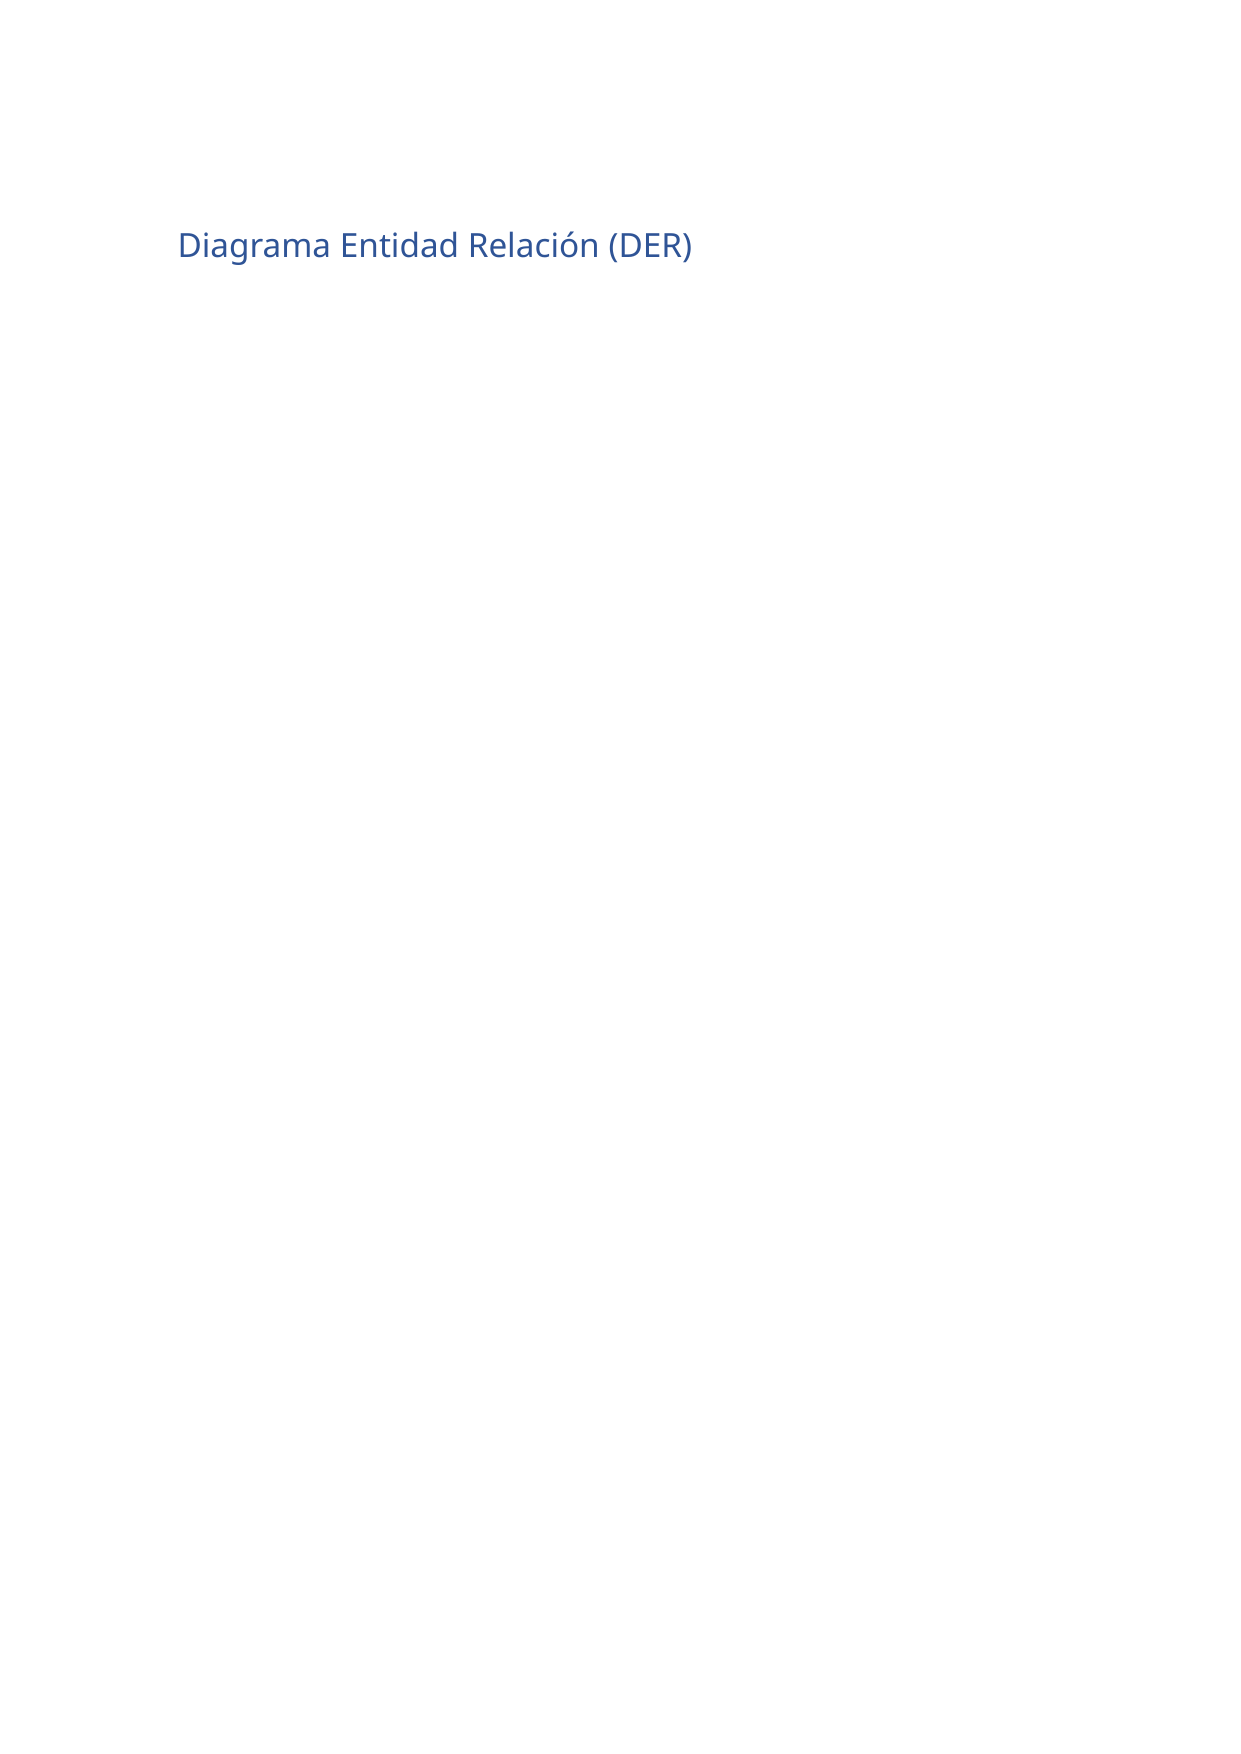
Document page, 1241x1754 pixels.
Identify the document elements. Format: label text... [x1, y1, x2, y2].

subtitle Diagrama Entidad Relación (DER) [177, 222, 1063, 267]
